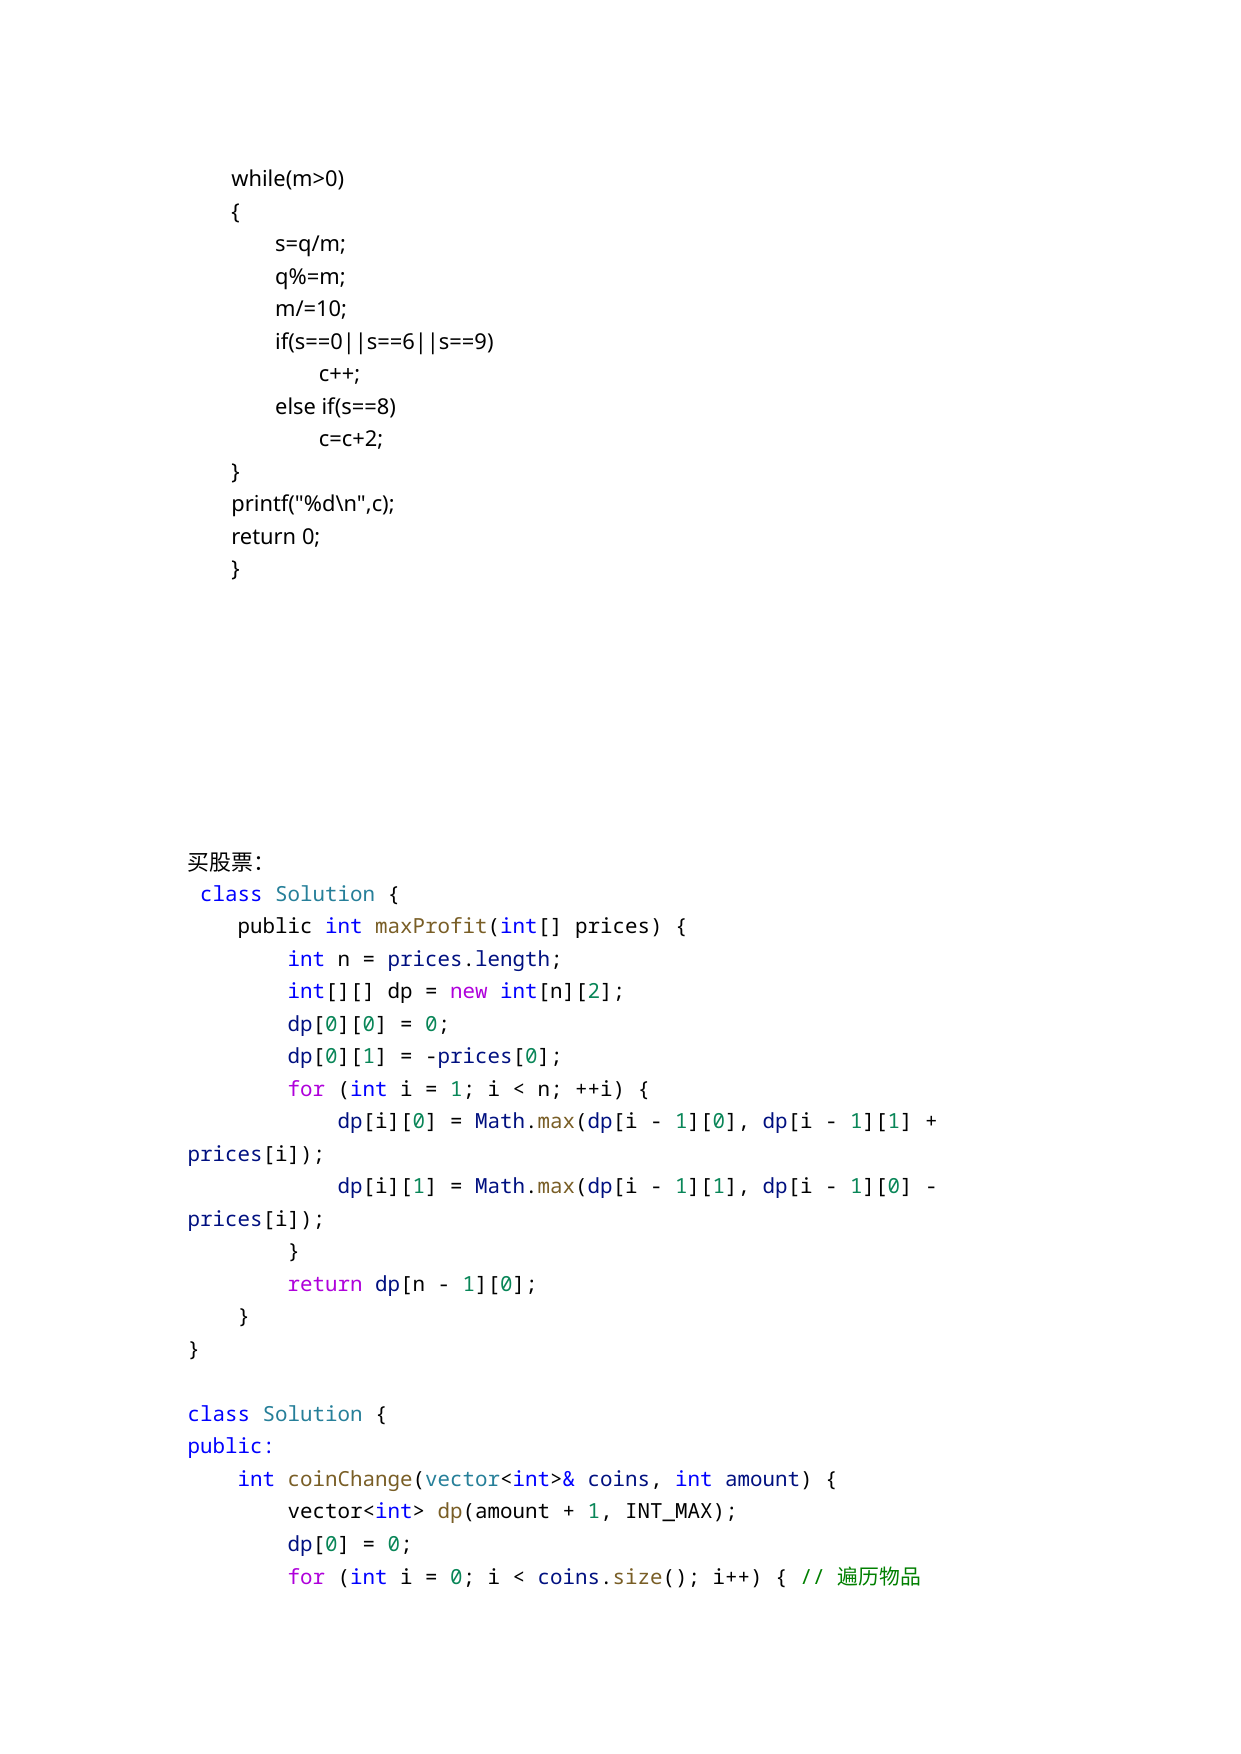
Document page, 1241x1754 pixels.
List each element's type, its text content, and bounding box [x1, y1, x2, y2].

text dp[i][0] = Math.max(dp[i - 1][0], dp[i - 1][1] + prices[i]); [187, 1104, 1053, 1169]
text int[][] dp = new int[n][2]; [187, 974, 1053, 1007]
text 买股票： [187, 844, 1053, 877]
text vector<int> dp(amount + 1, INT_MAX); [187, 1494, 1053, 1527]
text } [187, 1234, 1053, 1267]
text for (int i = 1; i < n; ++i) { [187, 1072, 1053, 1104]
text } [187, 1299, 1053, 1332]
text dp[0][1] = -prices[0]; [187, 1039, 1053, 1072]
text dp[i][1] = Math.max(dp[i - 1][1], dp[i - 1][0] - prices[i]); [187, 1169, 1053, 1234]
text public int maxProfit(int[] prices) { [187, 909, 1053, 942]
text printf("%d\n",c); [187, 487, 1053, 519]
text q%=m; [187, 259, 1053, 292]
text m/=10; [187, 292, 1053, 324]
text dp[0] = 0; [187, 1527, 1053, 1559]
text return dp[n - 1][0]; [187, 1267, 1053, 1299]
text else if(s==8) [187, 389, 1053, 422]
text class Solution { [187, 877, 1053, 909]
text dp[0][0] = 0; [187, 1007, 1053, 1039]
text c=c+2; [187, 422, 1053, 454]
text if(s==0||s==6||s==9) [187, 324, 1053, 357]
text c++; [187, 357, 1053, 389]
text int n = prices.length; [187, 942, 1053, 974]
text } [187, 454, 1053, 487]
text } [187, 1332, 1053, 1364]
text { [187, 194, 1053, 227]
text return 0; [187, 519, 1053, 552]
text class Solution { [187, 1397, 1053, 1429]
text } [187, 552, 1053, 584]
text for (int i = 0; i < coins.size(); i++) { // 遍历物品 [187, 1559, 1053, 1592]
text public: [187, 1429, 1053, 1462]
text int coinChange(vector<int>& coins, int amount) { [187, 1462, 1053, 1494]
text s=q/m; [187, 227, 1053, 259]
text while(m>0) [187, 162, 1053, 194]
